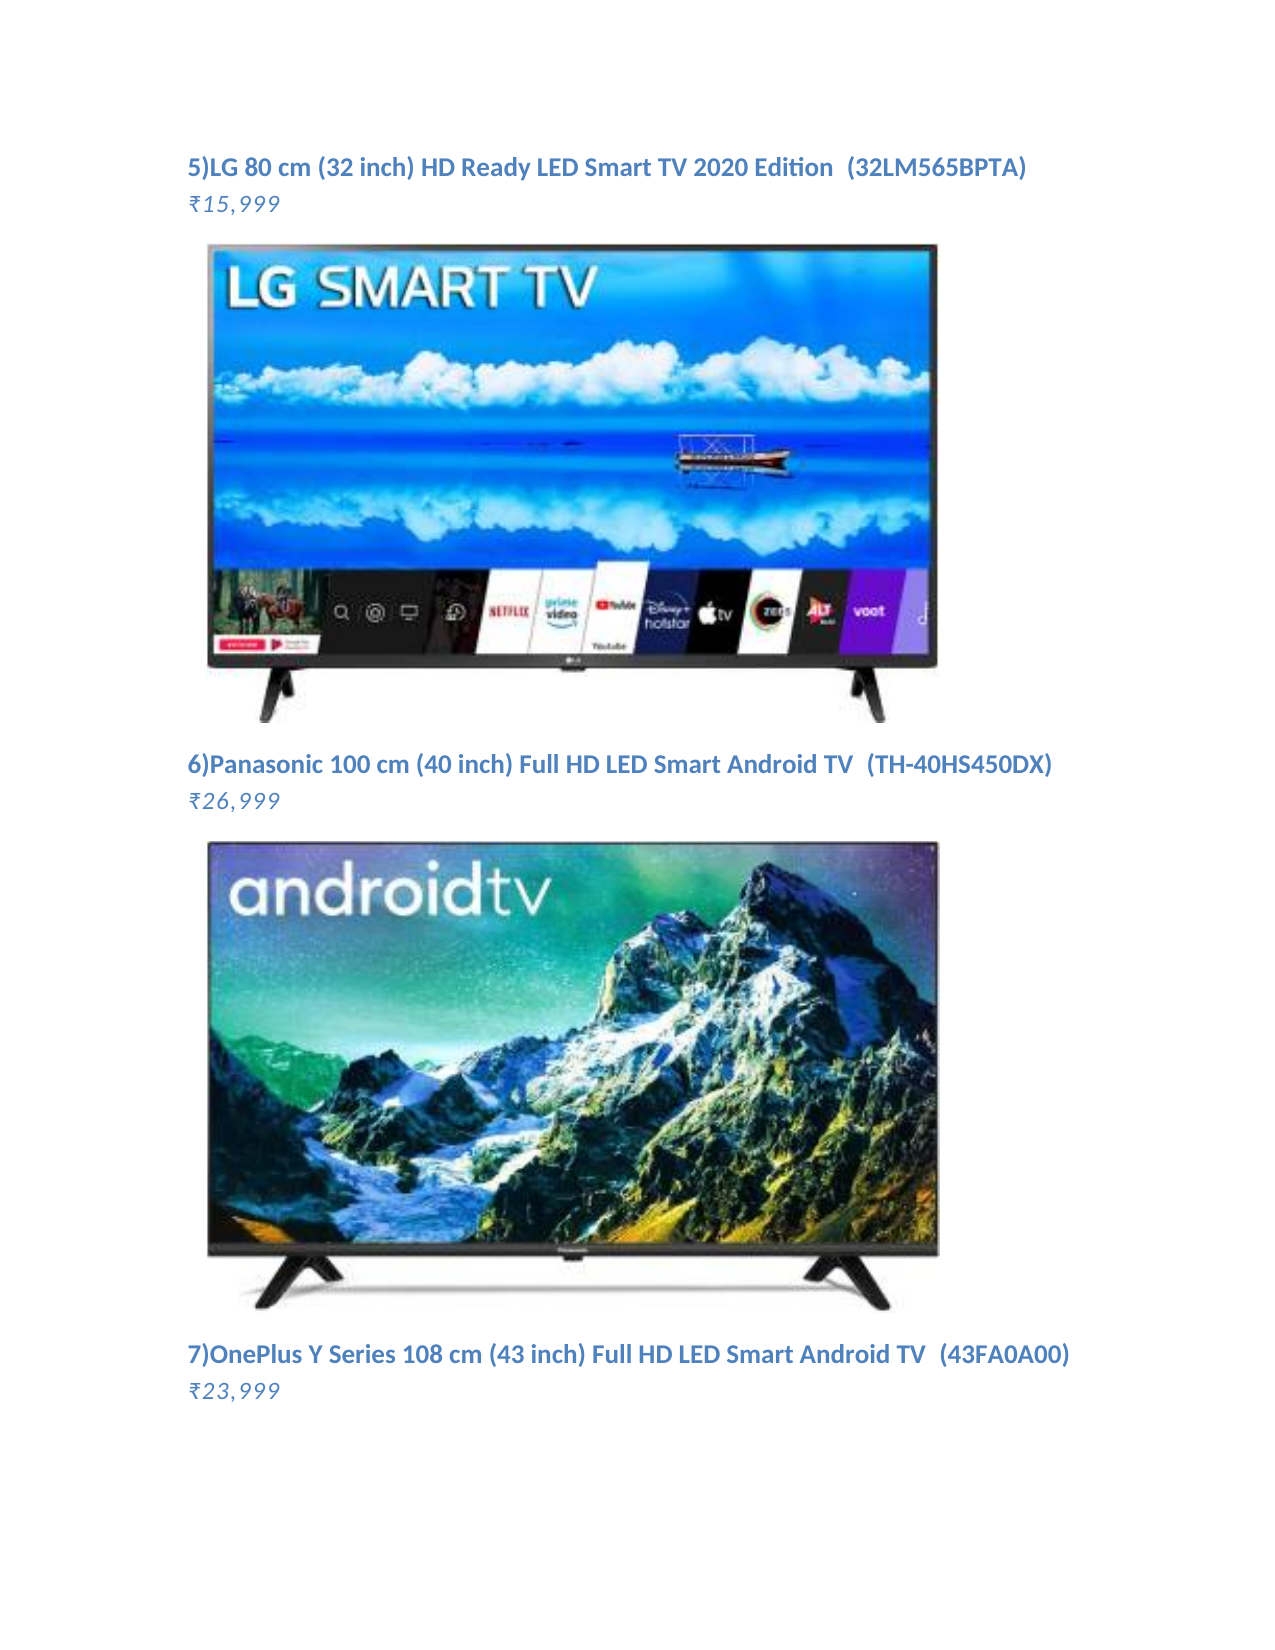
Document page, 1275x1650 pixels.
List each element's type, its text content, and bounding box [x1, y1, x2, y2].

picture [206, 243, 940, 723]
subtitle ₹26,999 [187, 786, 1087, 816]
subtitle 7)OnePlus Y Series 108 cm (43 inch) Full HD LED Smart Android TV (43FA0A00) [187, 1337, 1087, 1370]
subtitle 6)Panasonic 100 cm (40 inch) Full HD LED Smart Android TV (TH-40HS450DX) [187, 748, 1087, 781]
subtitle ₹15,999 [187, 188, 1087, 218]
subtitle 5)LG 80 cm (32 inch) HD Ready LED Smart TV 2020 Edition (32LM565BPTA) [187, 150, 1087, 183]
picture [206, 841, 940, 1313]
subtitle ₹23,999 [187, 1375, 1087, 1405]
